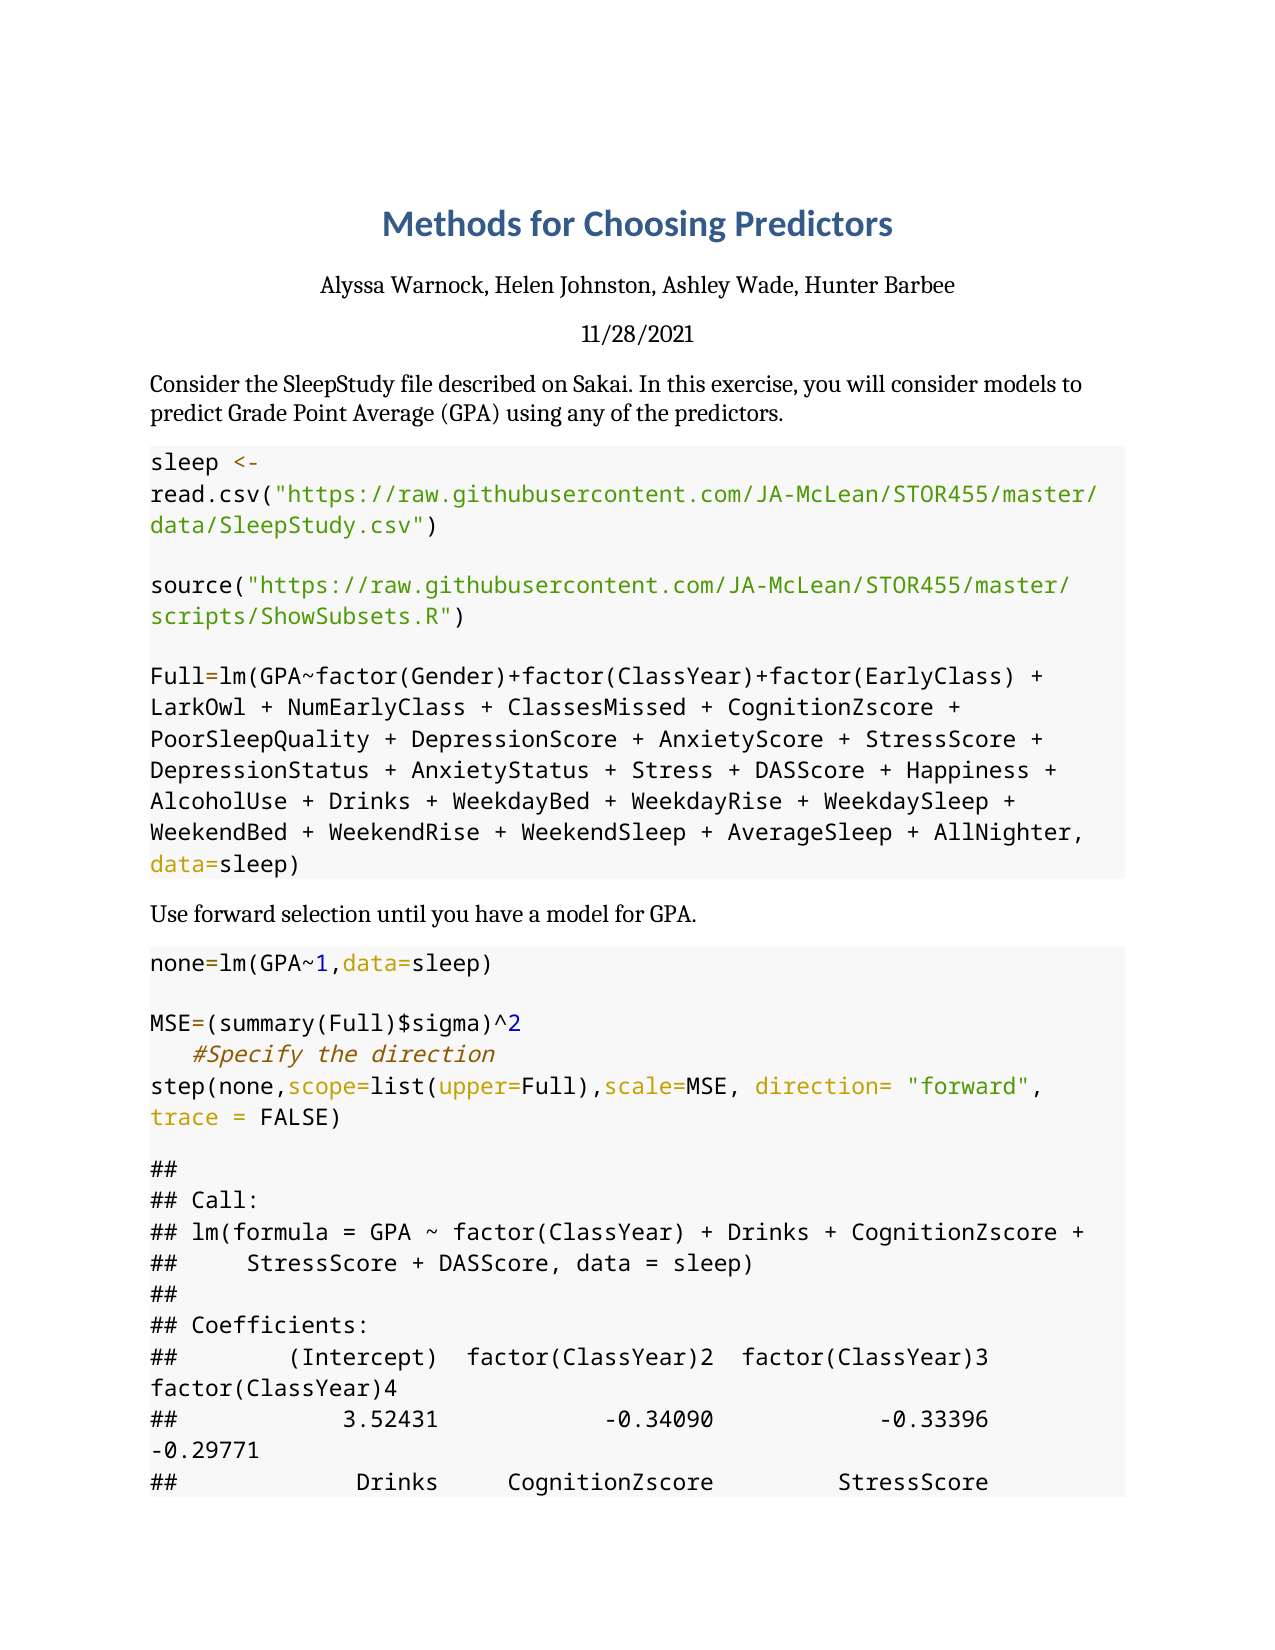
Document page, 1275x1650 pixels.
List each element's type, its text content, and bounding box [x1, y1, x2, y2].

text 11/28/2021 [150, 320, 1125, 349]
text none=lm(GPA~1,data=sleep) MSE=(summary(Full)$sigma)^2 #Specify the direction step(none,scope=list(upper=Full),scale=MSE, direction= "forward", trace = FALSE) [150, 947, 1125, 1132]
text Consider the SleepStudy file described on Sakai. In this exercise, you will consider models to predict Grade Point Average (GPA) using any of the predictors. [150, 370, 1125, 427]
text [150, 1153, 1125, 1497]
text sleep <- read.csv("https://raw.githubusercontent.com/JA-McLean/STOR455/master/data/SleepStudy.csv") source("https://raw.githubusercontent.com/JA-McLean/STOR455/master/scripts/ShowSubsets.R") Full=lm(GPA~factor(Gender)+factor(ClassYear)+factor(EarlyClass) + LarkOwl + NumEarlyClass + ClassesMissed + CognitionZscore + PoorSleepQuality + DepressionScore + AnxietyScore + StressScore + DepressionStatus + AnxietyStatus + Stress + DASScore + Happiness + AlcoholUse + Drinks + WeekdayBed + WeekdayRise + WeekdaySleep + WeekendBed + WeekendRise + WeekendSleep + AverageSleep + AllNighter, data=sleep) [150, 446, 1125, 879]
text Alyssa Warnock, Helen Johnston, Ashley Wade, Hunter Barbee [150, 271, 1125, 299]
title Methods for Choosing Predictors [150, 200, 1125, 246]
text Use forward selection until you have a model for GPA. [150, 899, 1125, 928]
